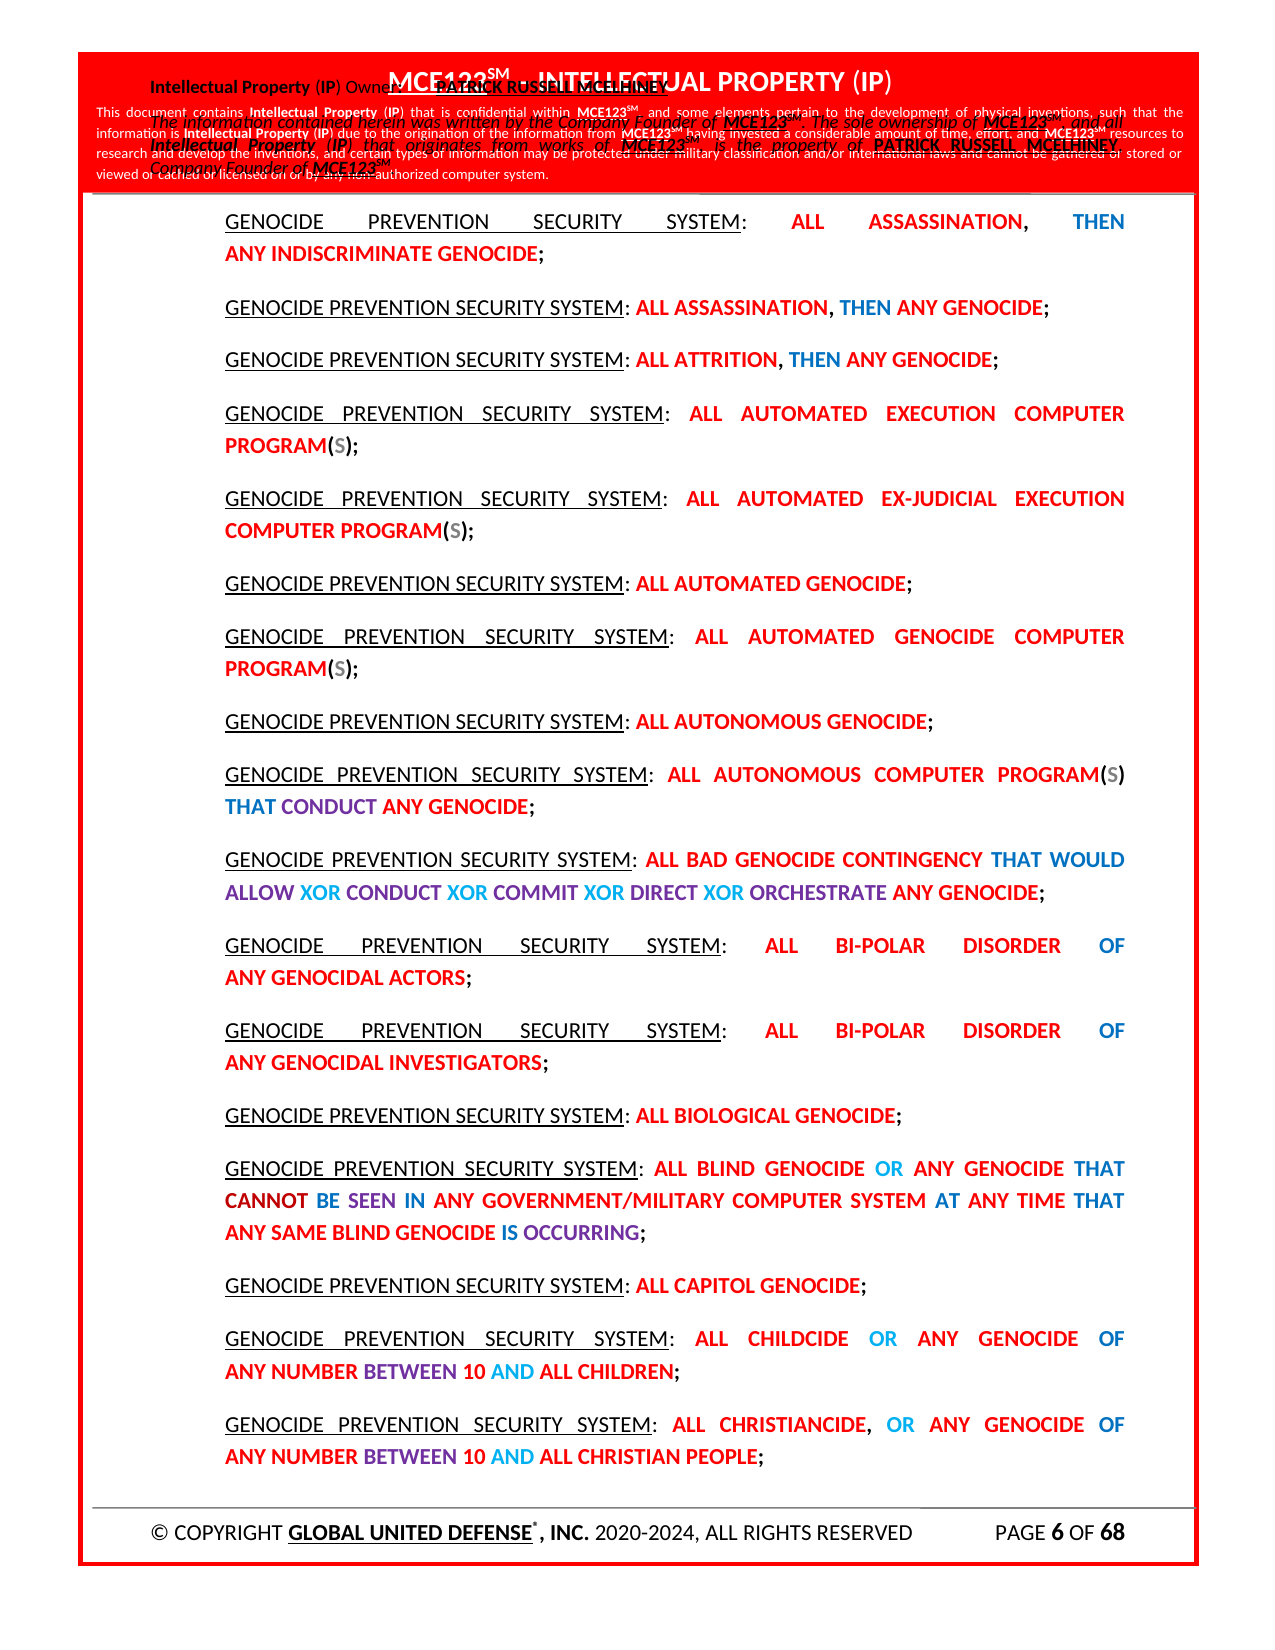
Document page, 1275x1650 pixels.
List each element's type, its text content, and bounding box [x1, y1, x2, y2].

text GENOCIDE PREVENTION SECURITY SYSTEM: ALL ASSASSINATION, THEN ANY INDISCRIMINATE GENOCIDE; [225, 207, 1125, 268]
text GENOCIDE PREVENTION SECURITY SYSTEM: ALL AUTOMATED GENOCIDE COMPUTER PROGRAM(S); [225, 622, 1125, 682]
text GENOCIDE PREVENTION SECURITY SYSTEM: ALL CHRISTIANCIDE, OR ANY GENOCIDE OF ANY NUMBER BETWEEN 10 AND ALL CHRISTIAN PEOPLE; [225, 1410, 1125, 1470]
text GENOCIDE PREVENTION SECURITY SYSTEM: ALL BLIND GENOCIDE OR ANY GENOCIDE THAT CANNOT BE SEEN IN ANY GOVERNMENT/MILITARY COMPUTER SYSTEM AT ANY TIME THAT ANY SAME BLIND GENOCIDE IS OCCURRING; [225, 1154, 1125, 1247]
text GENOCIDE PREVENTION SECURITY SYSTEM: ALL ATTRITION, THEN ANY GENOCIDE; [225, 346, 1125, 374]
text GENOCIDE PREVENTION SECURITY SYSTEM: ALL AUTOMATED EX-JUDICIAL EXECUTION COMPUTER PROGRAM(S); [225, 484, 1125, 544]
text GENOCIDE PREVENTION SECURITY SYSTEM: ALL ASSASSINATION, THEN ANY GENOCIDE; [225, 293, 1125, 321]
text GENOCIDE PREVENTION SECURITY SYSTEM: ALL CAPITOL GENOCIDE; [225, 1272, 1125, 1299]
text GENOCIDE PREVENTION SECURITY SYSTEM: ALL BAD GENOCIDE CONTINGENCY THAT WOULD ALLOW XOR CONDUCT XOR COMMIT XOR DIRECT XOR ORCHESTRATE ANY GENOCIDE; [225, 846, 1125, 906]
text GENOCIDE PREVENTION SECURITY SYSTEM: ALL CHILDCIDE OR ANY GENOCIDE OF ANY NUMBER BETWEEN 10 AND ALL CHILDREN; [225, 1324, 1125, 1385]
text GENOCIDE PREVENTION SECURITY SYSTEM: ALL AUTOMATED GENOCIDE; [225, 569, 1125, 597]
text GENOCIDE PREVENTION SECURITY SYSTEM: ALL AUTOMATED EXECUTION COMPUTER PROGRAM(S); [225, 399, 1125, 459]
text GENOCIDE PREVENTION SECURITY SYSTEM: ALL BI-POLAR DISORDER OF ANY GENOCIDAL ACTORS; [225, 931, 1125, 991]
text GENOCIDE PREVENTION SECURITY SYSTEM: ALL AUTONOMOUS GENOCIDE; [225, 707, 1125, 735]
text GENOCIDE PREVENTION SECURITY SYSTEM: ALL BI-POLAR DISORDER OF ANY GENOCIDAL INVESTIGATORS; [225, 1016, 1125, 1076]
text GENOCIDE PREVENTION SECURITY SYSTEM: ALL AUTONOMOUS COMPUTER PROGRAM(S) THAT CONDUCT ANY GENOCIDE; [225, 760, 1125, 821]
text GENOCIDE PREVENTION SECURITY SYSTEM: ALL BIOLOGICAL GENOCIDE; [225, 1101, 1125, 1129]
